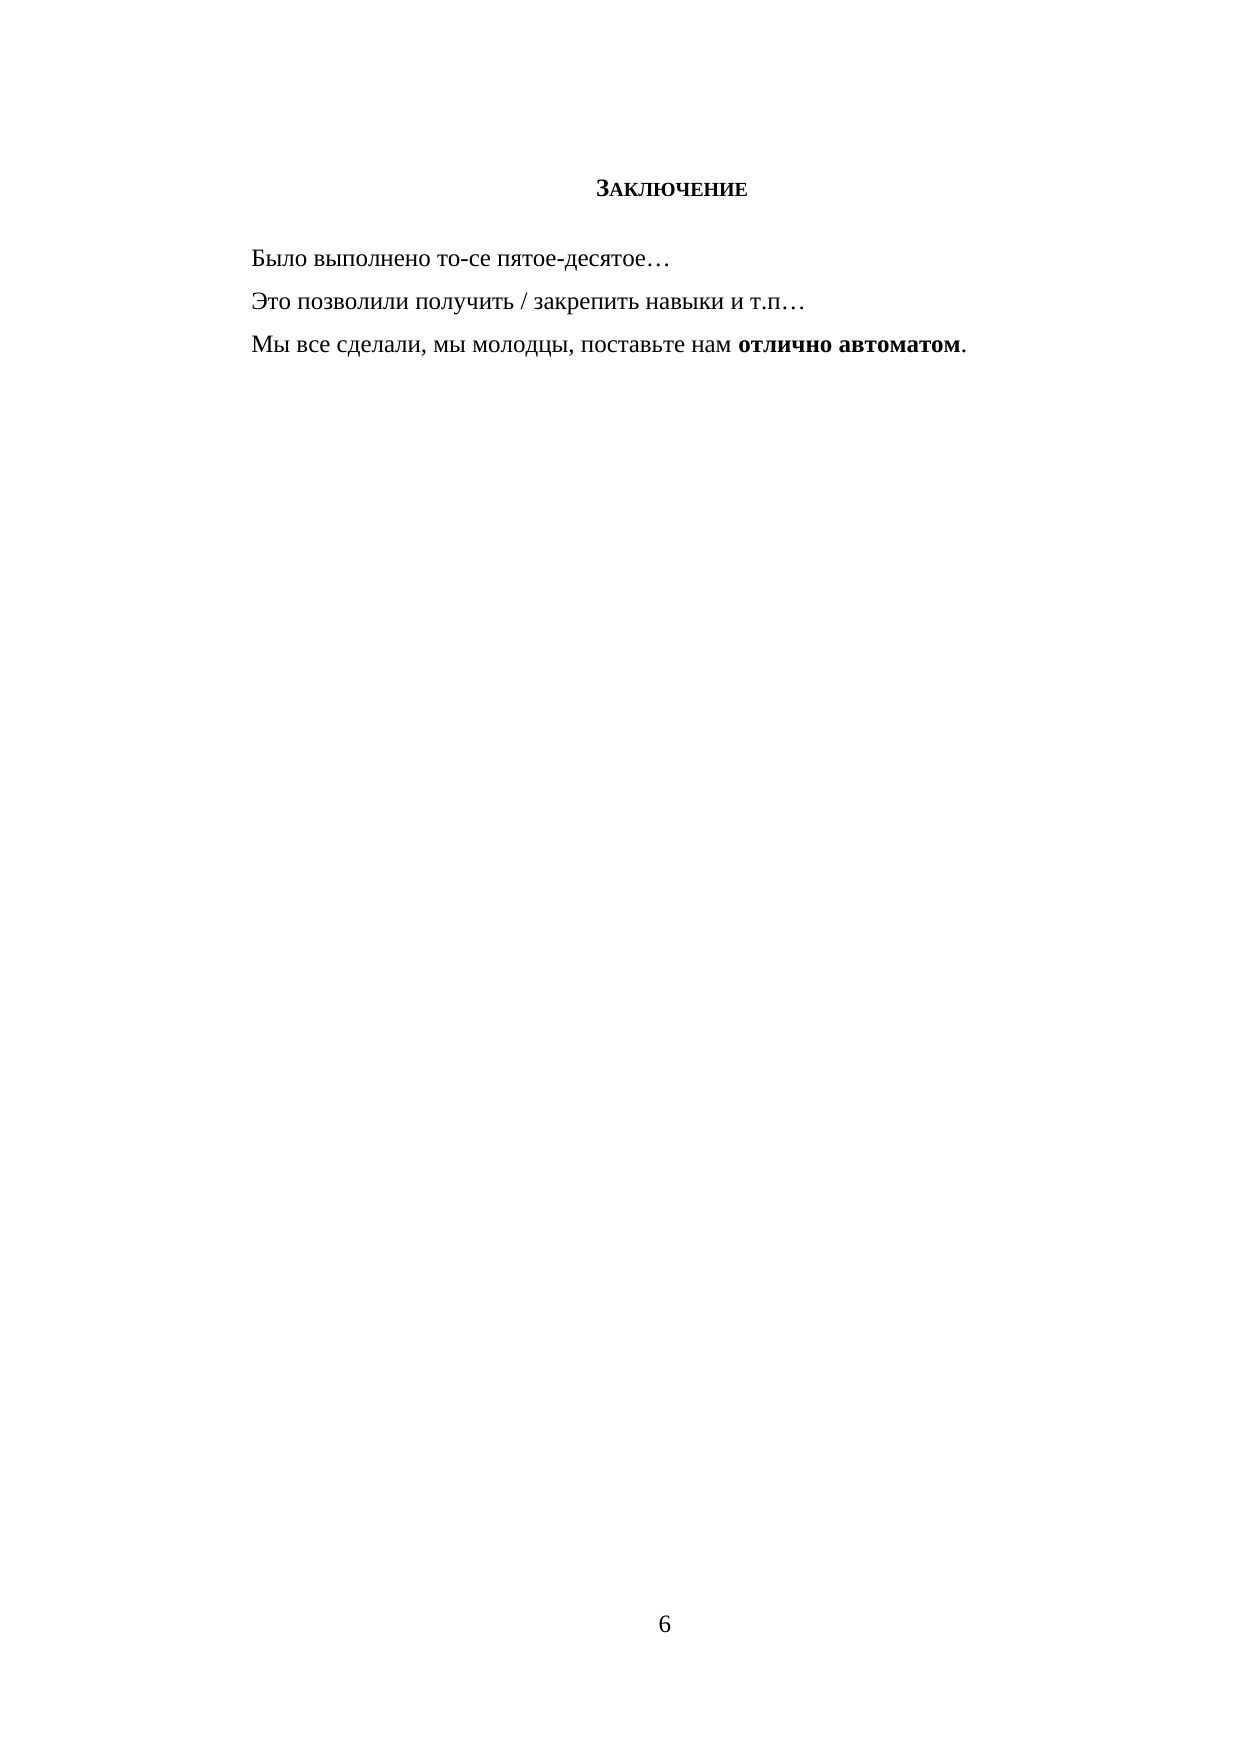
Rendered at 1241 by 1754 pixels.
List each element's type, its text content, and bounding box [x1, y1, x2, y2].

text Было выполнено то-се пятое-десятое… [177, 243, 1152, 272]
text Мы все сделали, мы молодцы, поставьте нам отлично автоматом. [177, 329, 1152, 358]
text Это позволили получить / закрепить навыки и т.п… [177, 286, 1152, 315]
text Заключение [236, 173, 1093, 201]
